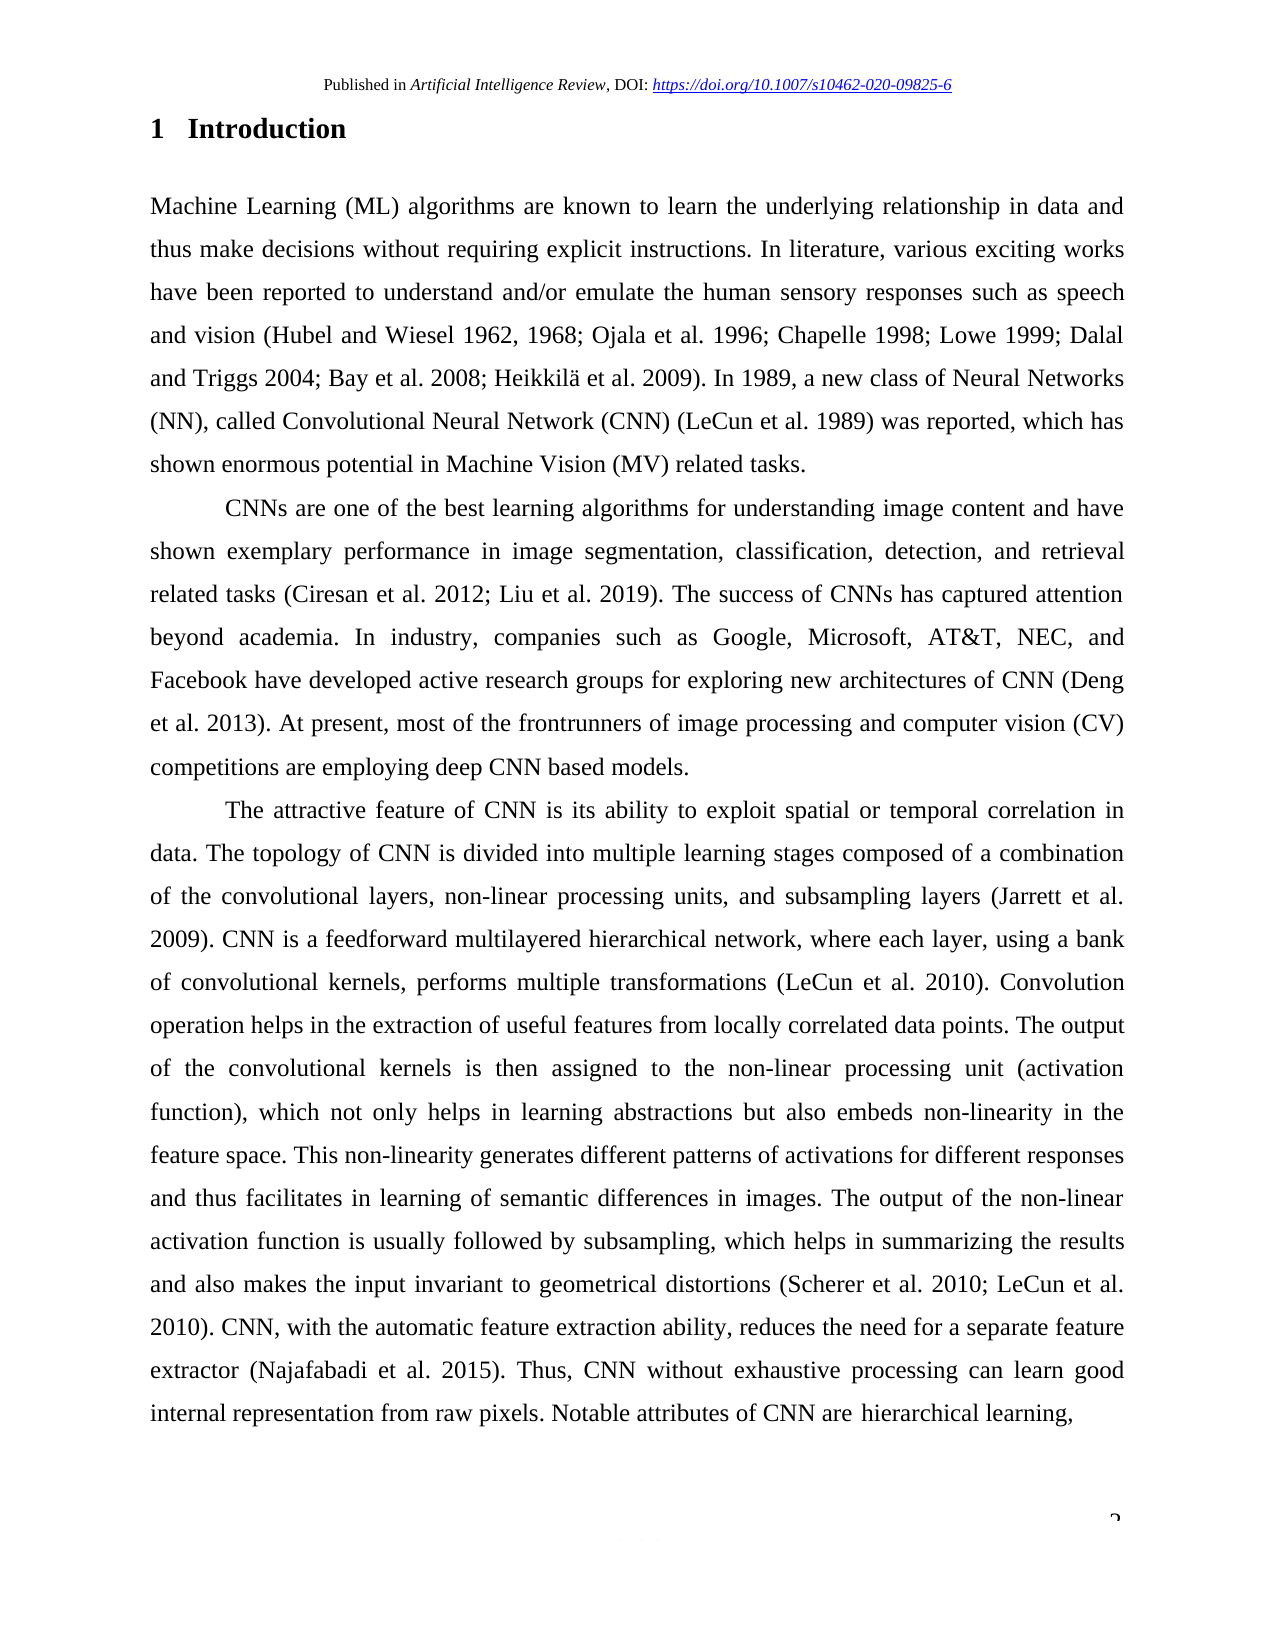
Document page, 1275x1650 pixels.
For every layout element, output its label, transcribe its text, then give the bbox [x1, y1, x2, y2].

text The attractive feature of CNN is its ability to exploit spatial or temporal correlation in data. The topology of CNN is divided into multiple learning stages composed of a combination of the convolutional layers, non-linear processing units, and subsampling layers (Jarrett et al. 2009). CNN is a feedforward multilayered hierarchical network, where each layer, using a bank of convolutional kernels, performs multiple transformations (LeCun et al. 2010). Convolution operation helps in the extraction of useful features from locally correlated data points. The output of the convolutional kernels is then assigned to the non-linear processing unit (activation function), which not only helps in learning abstractions but also embeds non-linearity in the feature space. This non-linearity generates different patterns of activations for different responses and thus facilitates in learning of semantic differences in images. The output of the non-linear activation function is usually followed by subsampling, which helps in summarizing the results and also makes the input invariant to geometrical distortions (Scherer et al. 2010; LeCun et al. 2010). CNN, with the automatic feature extraction ability, reduces the need for a separate feature extractor (Najafabadi et al. 2015). Thus, CNN without exhaustive processing can learn good internal representation from raw pixels. Notable attributes of CNN are hierarchical learning, [150, 795, 1126, 1427]
subtitle Introduction [150, 111, 1175, 145]
text CNNs are one of the best learning algorithms for understanding image content and have shown exemplary performance in image segmentation, classification, detection, and retrieval related tasks (Ciresan et al. 2012; Liu et al. 2019). The success of CNNs has captured attention beyond academia. In industry, companies such as Google, Microsoft, AT&T, NEC, and Facebook have developed active research groups for exploring new architectures of CNN (Deng et al. 2013). At present, most of the frontrunners of image processing and computer vision (CV) competitions are employing deep CNN based models. [150, 493, 1126, 780]
text Machine Learning (ML) algorithms are known to learn the underlying relationship in data and thus make decisions without requiring explicit instructions. In literature, various exciting works have been reported to understand and/or emulate the human sensory responses such as speech and vision (Hubel and Wiesel 1962, 1968; Ojala et al. 1996; Chapelle 1998; Lowe 1999; Dalal and Triggs 2004; Bay et al. 2008; Heikkilä et al. 2009). In 1989, a new class of Neural Networks (NN), called Convolutional Neural Network (CNN) (LeCun et al. 1989) was reported, which has shown enormous potential in Machine Vision (MV) related tasks. [150, 191, 1126, 478]
